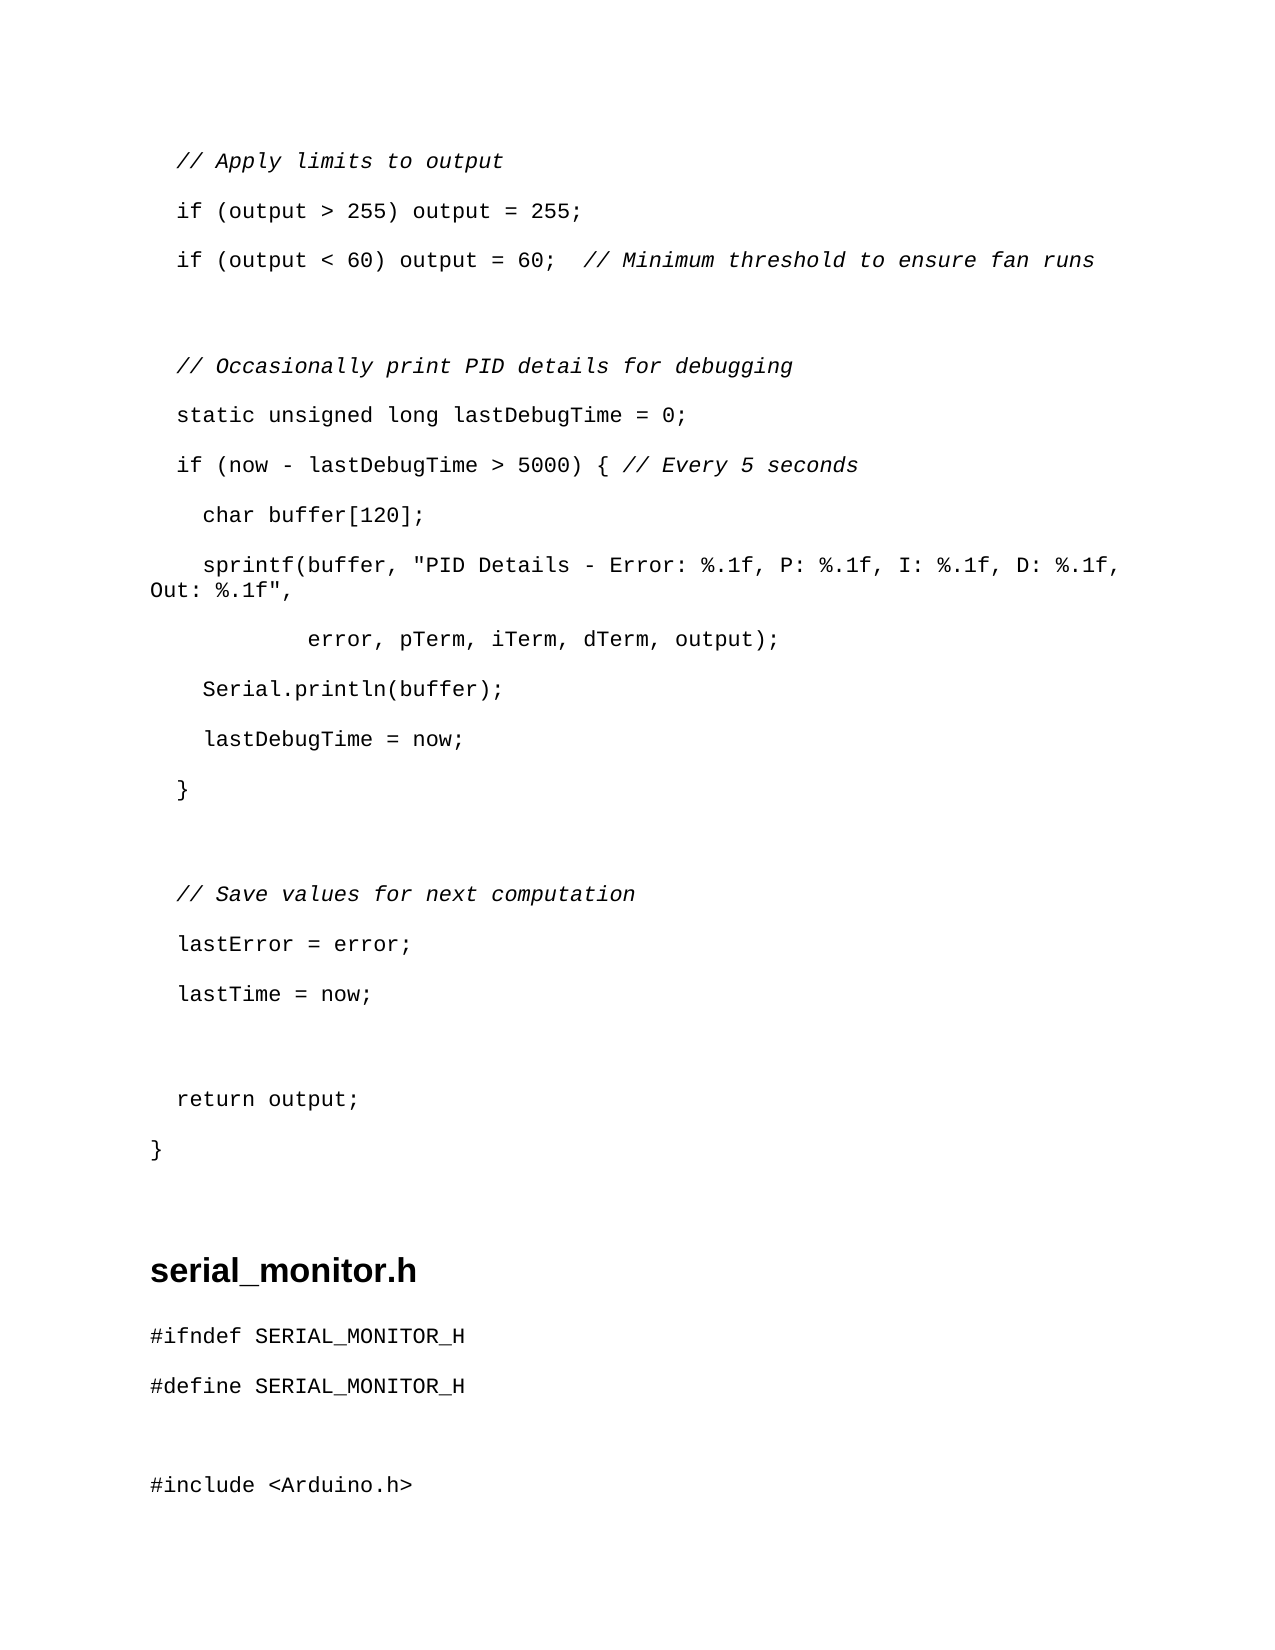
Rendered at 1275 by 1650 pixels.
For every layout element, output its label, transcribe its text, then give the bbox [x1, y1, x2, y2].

subtitle serial_monitor.h [150, 1251, 1125, 1290]
text static unsigned long lastDebugTime = 0; [150, 405, 1125, 429]
text lastTime = now; [150, 983, 1125, 1008]
text lastDebugTime = now; [150, 728, 1125, 753]
text } [150, 778, 1125, 803]
text #define SERIAL_MONITOR_H [150, 1375, 1125, 1399]
text } [150, 1138, 1125, 1163]
text char buffer[120]; [150, 504, 1125, 529]
text if (output < 60) output = 60; // Minimum threshold to ensure fan runs [150, 249, 1125, 274]
text #include <Arduino.h> [150, 1474, 1125, 1499]
text error, pTerm, iTerm, dTerm, output); [150, 629, 1125, 653]
text if (now - lastDebugTime > 5000) { // Every 5 seconds [150, 454, 1125, 479]
text // Save values for next computation [150, 883, 1125, 908]
text // Apply limits to output [150, 150, 1125, 175]
text if (output > 255) output = 255; [150, 200, 1125, 224]
text // Occasionally print PID details for debugging [150, 355, 1125, 380]
text Serial.println(buffer); [150, 678, 1125, 703]
text #ifndef SERIAL_MONITOR_H [150, 1325, 1125, 1350]
text sprintf(buffer, "PID Details - Error: %.1f, P: %.1f, I: %.1f, D: %.1f, Out: %.1f", [150, 554, 1125, 604]
text return output; [150, 1088, 1125, 1113]
text lastError = error; [150, 933, 1125, 958]
